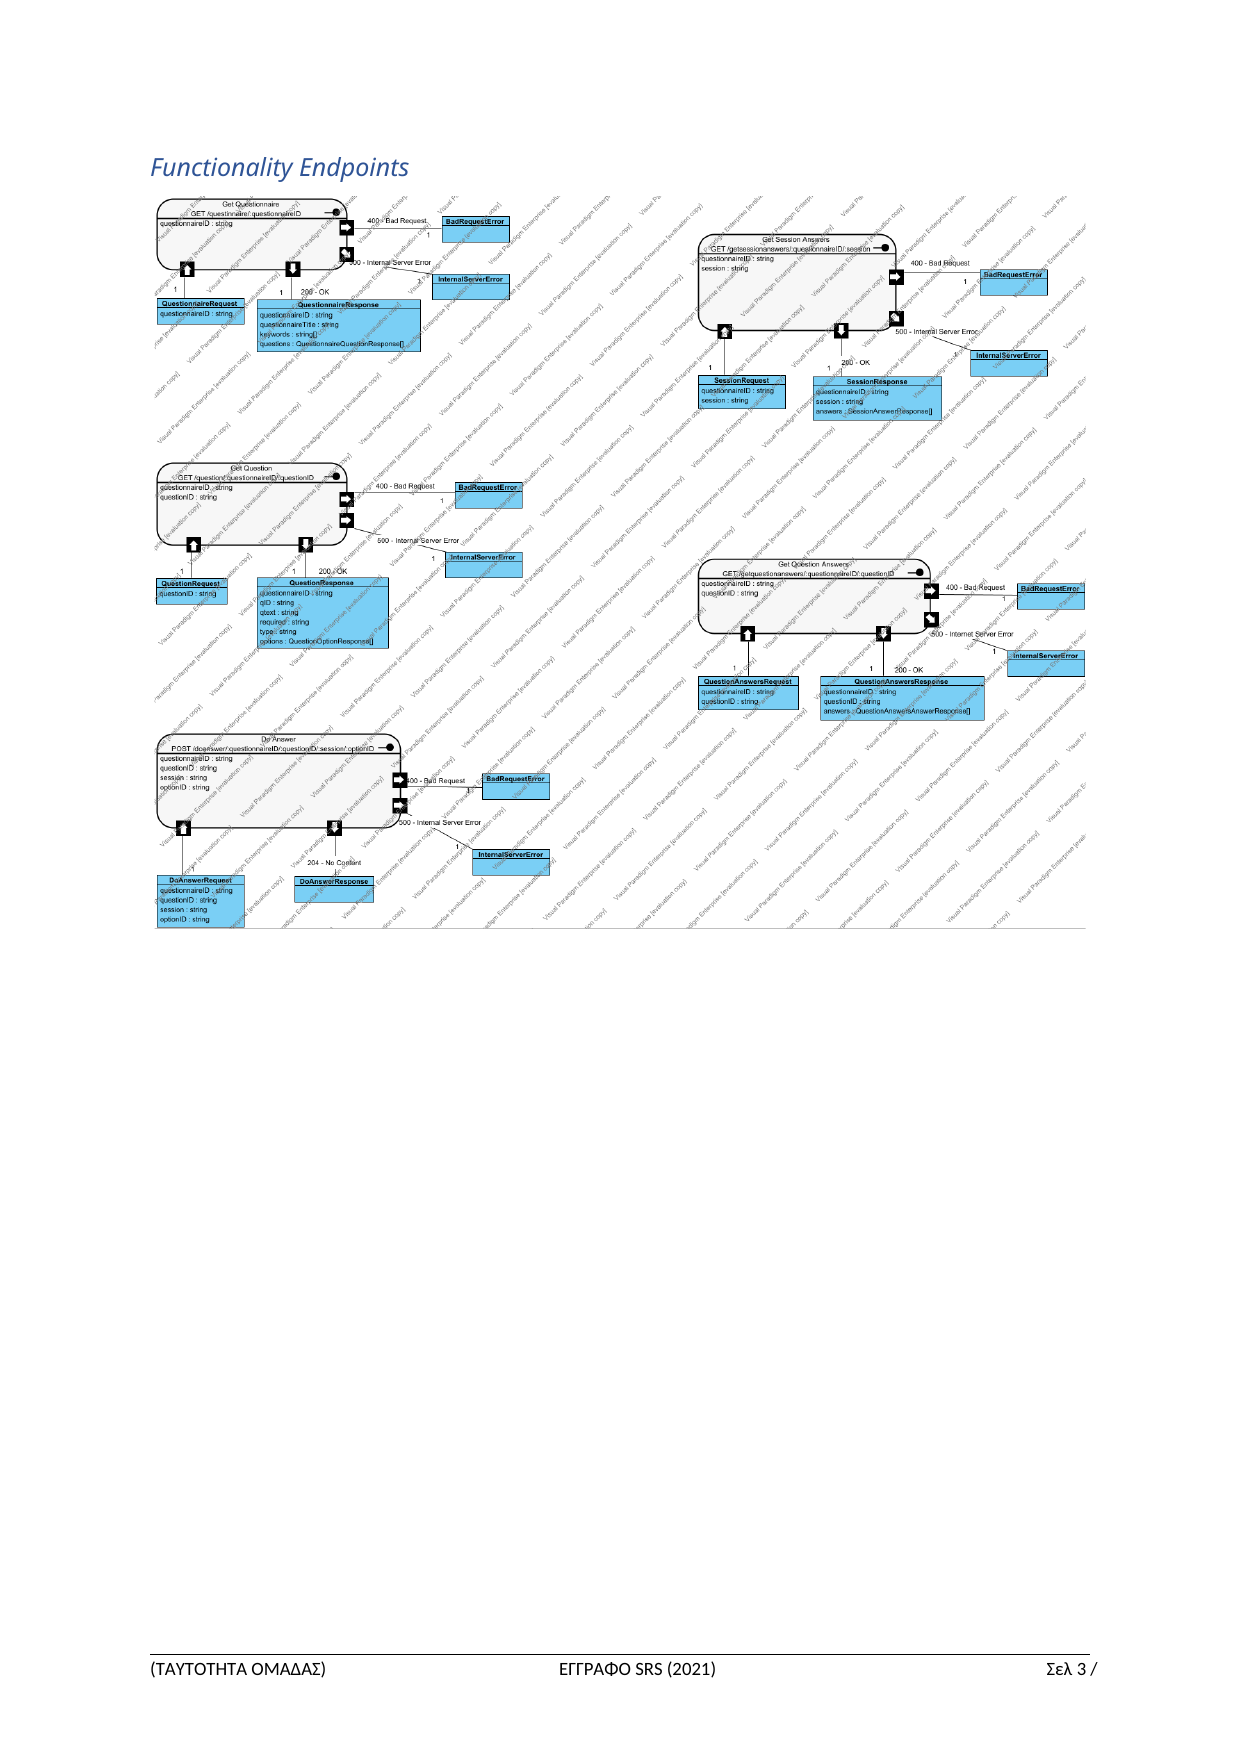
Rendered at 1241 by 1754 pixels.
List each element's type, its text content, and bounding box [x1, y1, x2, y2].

picture [154, 196, 1086, 929]
subtitle Functionality Endpoints [150, 150, 1090, 184]
